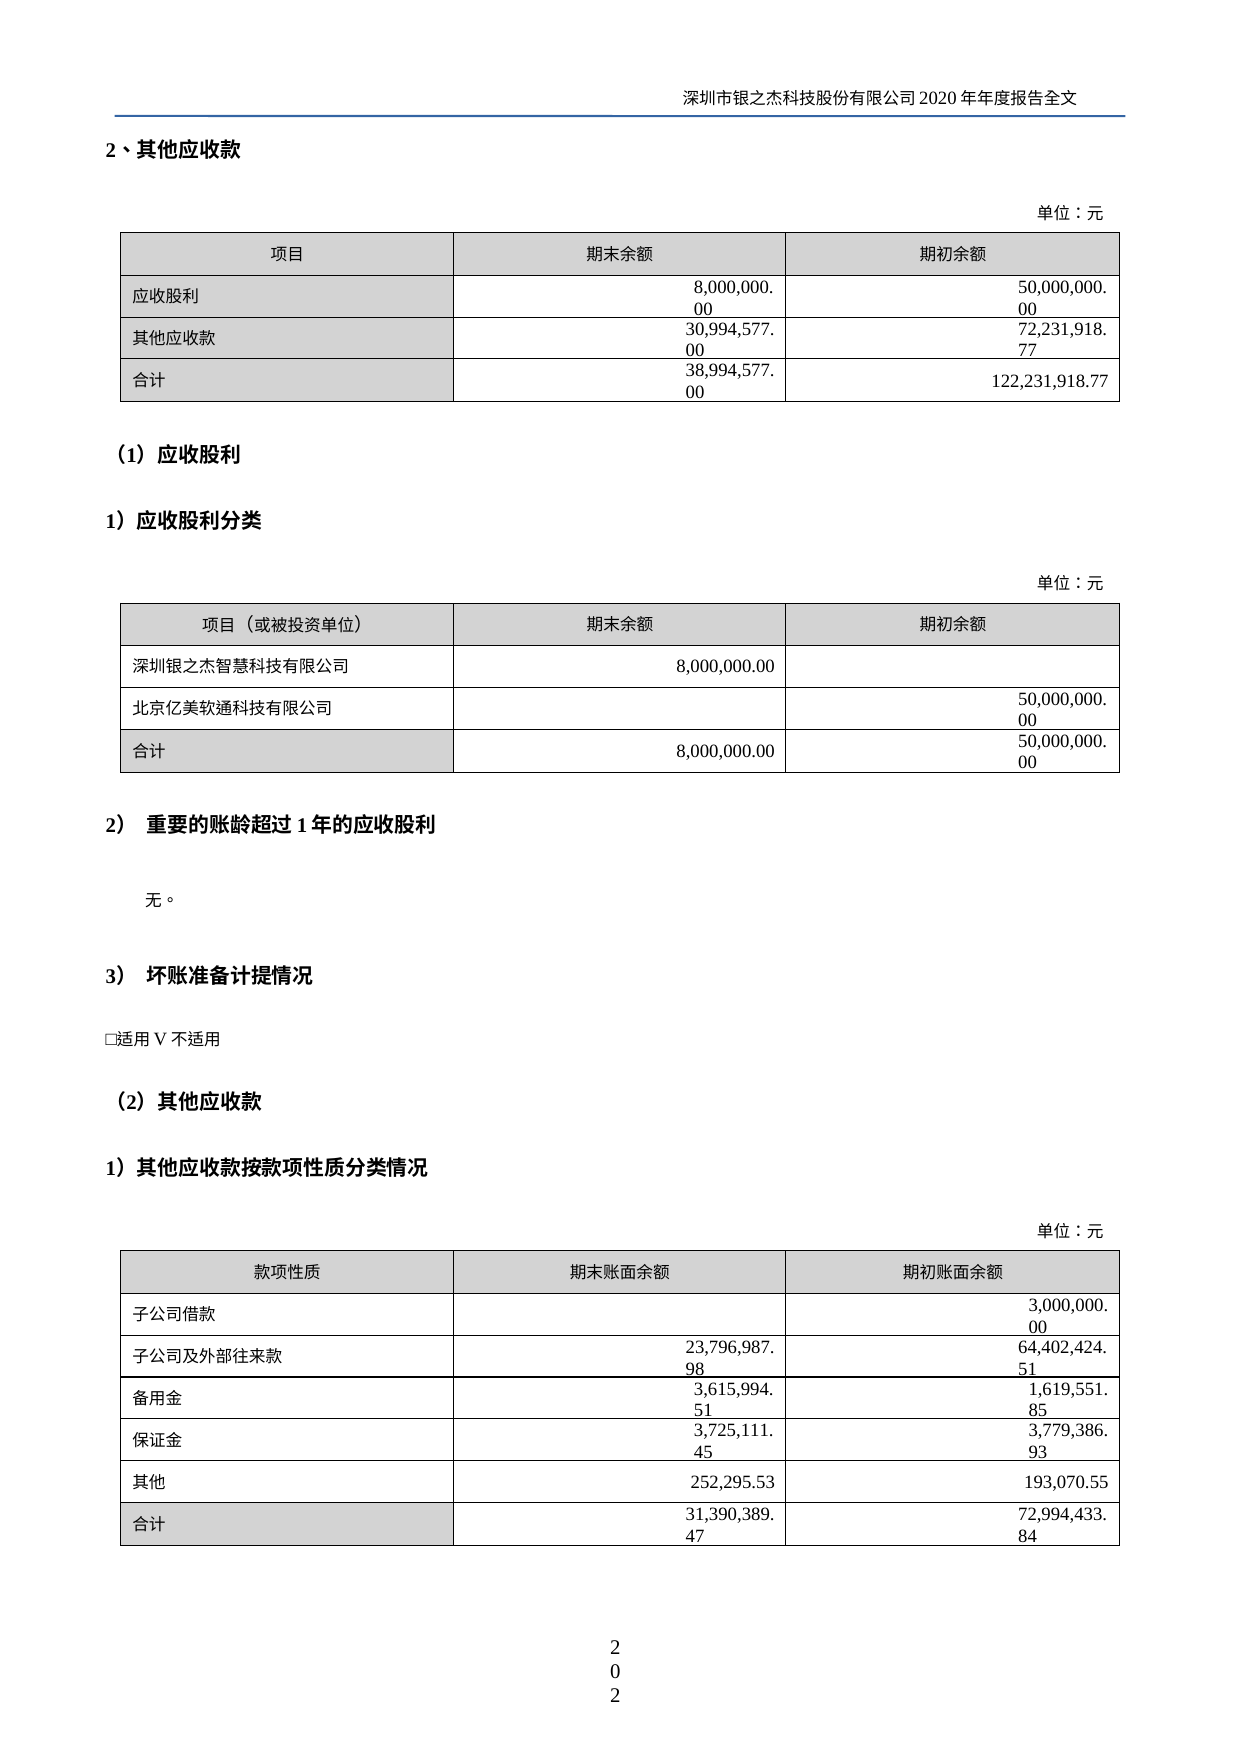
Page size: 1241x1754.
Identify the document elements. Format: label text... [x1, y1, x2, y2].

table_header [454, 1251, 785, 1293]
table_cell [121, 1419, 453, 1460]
text 2、其他应收款 [105, 135, 1135, 164]
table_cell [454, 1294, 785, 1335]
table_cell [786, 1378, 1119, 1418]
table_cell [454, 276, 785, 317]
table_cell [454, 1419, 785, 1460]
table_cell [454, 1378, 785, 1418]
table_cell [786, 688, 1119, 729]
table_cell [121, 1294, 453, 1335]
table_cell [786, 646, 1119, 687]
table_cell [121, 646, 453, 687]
text 3） 坏账准备计提情况 [105, 961, 1135, 990]
text 2） 重要的账龄超过1年的应收股利 [105, 810, 1135, 839]
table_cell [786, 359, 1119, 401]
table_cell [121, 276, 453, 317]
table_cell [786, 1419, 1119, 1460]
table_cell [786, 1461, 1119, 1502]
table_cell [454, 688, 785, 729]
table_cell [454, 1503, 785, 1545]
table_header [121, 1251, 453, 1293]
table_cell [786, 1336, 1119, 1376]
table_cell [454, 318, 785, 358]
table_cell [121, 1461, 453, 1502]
text 无。 [105, 889, 1135, 911]
text （1）应收股利 [105, 440, 1135, 468]
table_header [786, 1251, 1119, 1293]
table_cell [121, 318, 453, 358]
text □适用V不适用 [105, 1027, 1135, 1050]
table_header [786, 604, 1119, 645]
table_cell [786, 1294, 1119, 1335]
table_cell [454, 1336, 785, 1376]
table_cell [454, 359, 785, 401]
text 1）应收股利分类 [105, 506, 1135, 534]
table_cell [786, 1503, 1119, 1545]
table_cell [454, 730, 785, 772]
text 1）其他应收款按款项性质分类情况 [105, 1153, 1135, 1182]
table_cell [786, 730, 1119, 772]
text 单位：元 [1037, 572, 1135, 594]
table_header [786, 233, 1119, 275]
text （2）其他应收款 [105, 1087, 1135, 1116]
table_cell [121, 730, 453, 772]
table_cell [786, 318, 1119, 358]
text 单位：元 [1037, 1219, 1135, 1242]
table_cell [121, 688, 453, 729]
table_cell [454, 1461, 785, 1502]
text 单位：元 [1037, 201, 1135, 224]
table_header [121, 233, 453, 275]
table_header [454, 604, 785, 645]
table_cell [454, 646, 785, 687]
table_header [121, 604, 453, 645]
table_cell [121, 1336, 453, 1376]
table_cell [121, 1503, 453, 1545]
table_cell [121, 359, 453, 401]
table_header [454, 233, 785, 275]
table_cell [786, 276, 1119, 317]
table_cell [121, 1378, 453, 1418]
